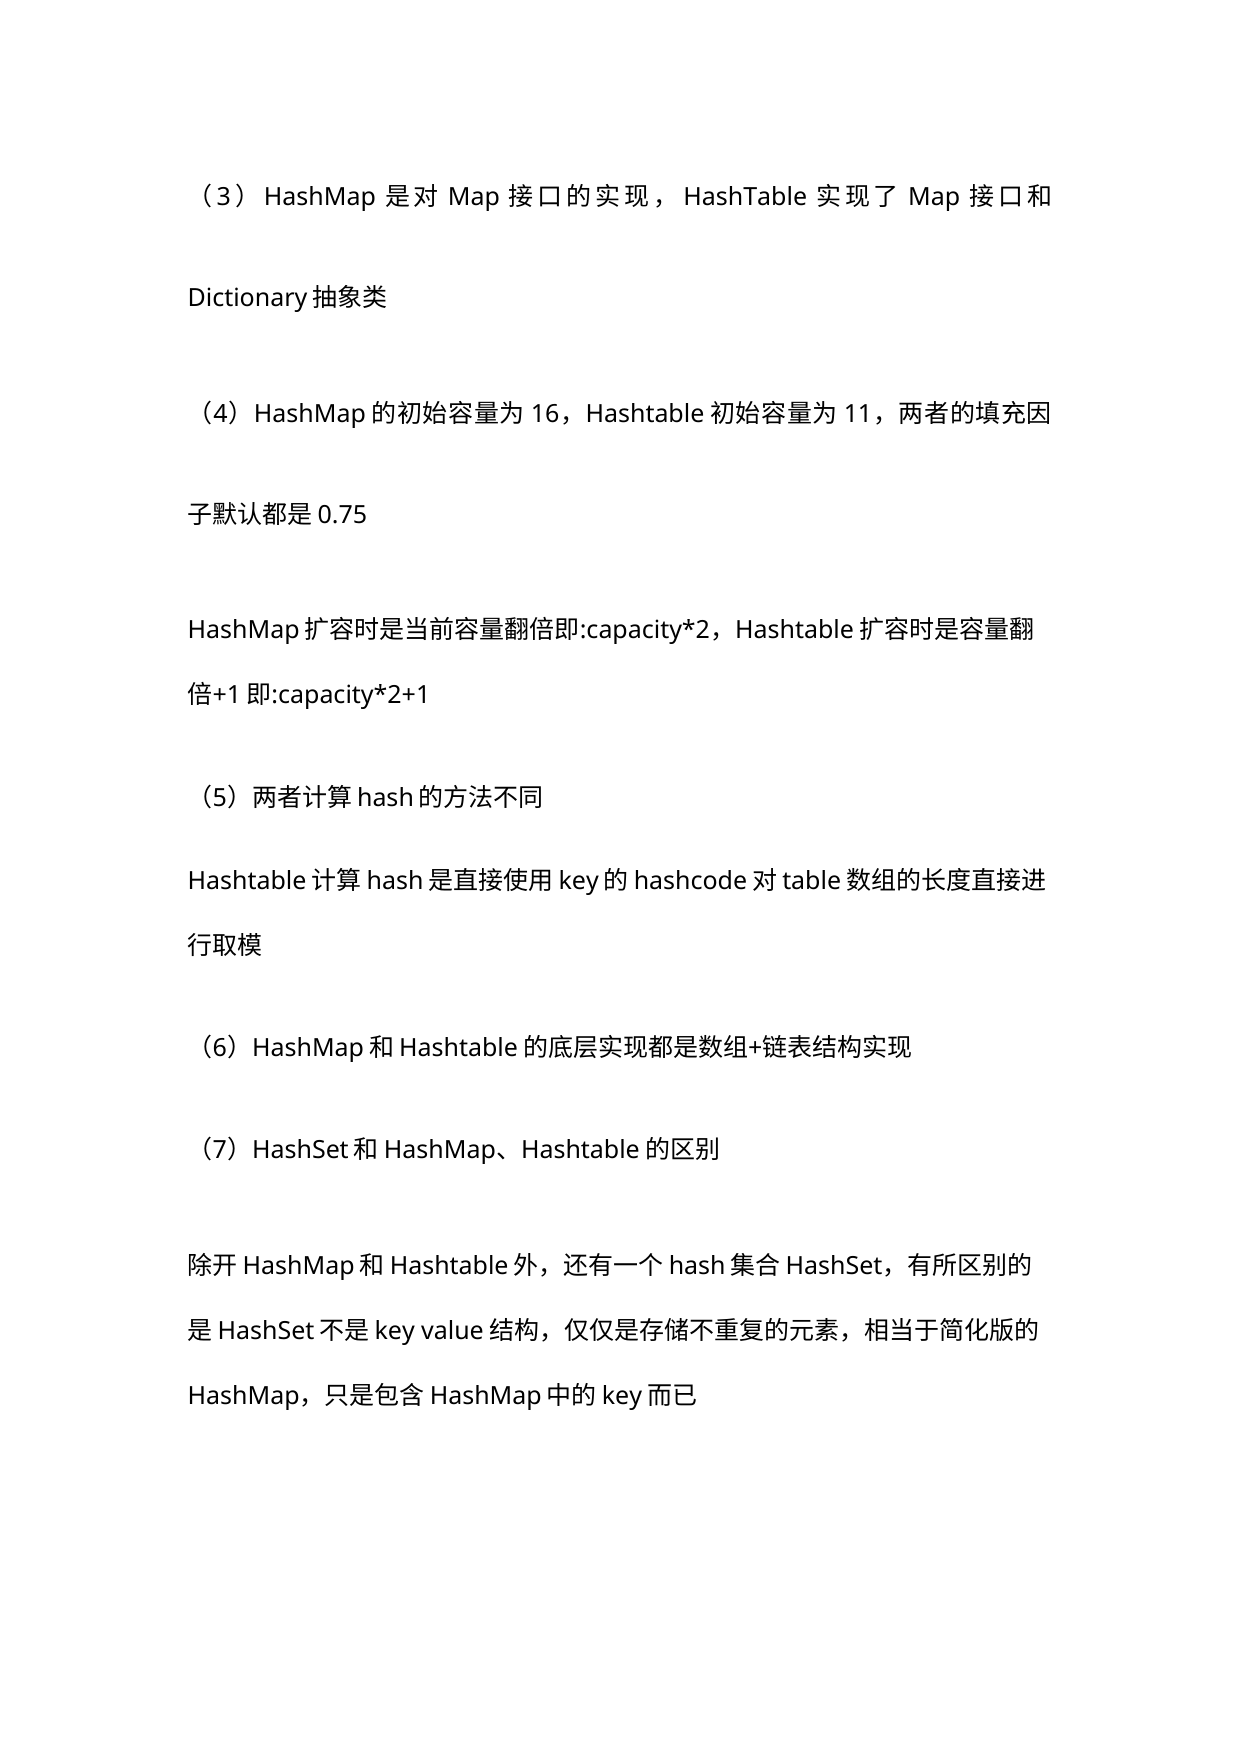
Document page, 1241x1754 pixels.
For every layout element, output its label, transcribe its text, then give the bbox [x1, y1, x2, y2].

subtitle （3）HashMap是对Map接口的实现，HashTable实现了Map接口和Dictionary抽象类 [187, 162, 1053, 328]
subtitle （5）两者计算hash的方法不同 [187, 763, 1053, 828]
text HashMap扩容时是当前容量翻倍即:capacity*2，Hashtable扩容时是容量翻倍+1即:capacity*2+1 [187, 596, 1053, 726]
text （6）HashMap和Hashtable的底层实现都是数组+链表结构实现 [187, 1013, 1053, 1078]
subtitle （7）HashSet和HashMap、Hashtable的区别 [187, 1115, 1053, 1180]
text Hashtable计算hash是直接使用key的hashcode对table数组的长度直接进行取模 [187, 846, 1053, 976]
subtitle （4）HashMap的初始容量为16，Hashtable初始容量为11，两者的填充因子默认都是0.75 [187, 379, 1053, 545]
text 除开HashMap和Hashtable外，还有一个hash集合HashSet，有所区别的是HashSet不是key value结构，仅仅是存储不重复的元素，相当于简化版的HashMap，只是包含HashMap中的key而已 [187, 1231, 1053, 1426]
